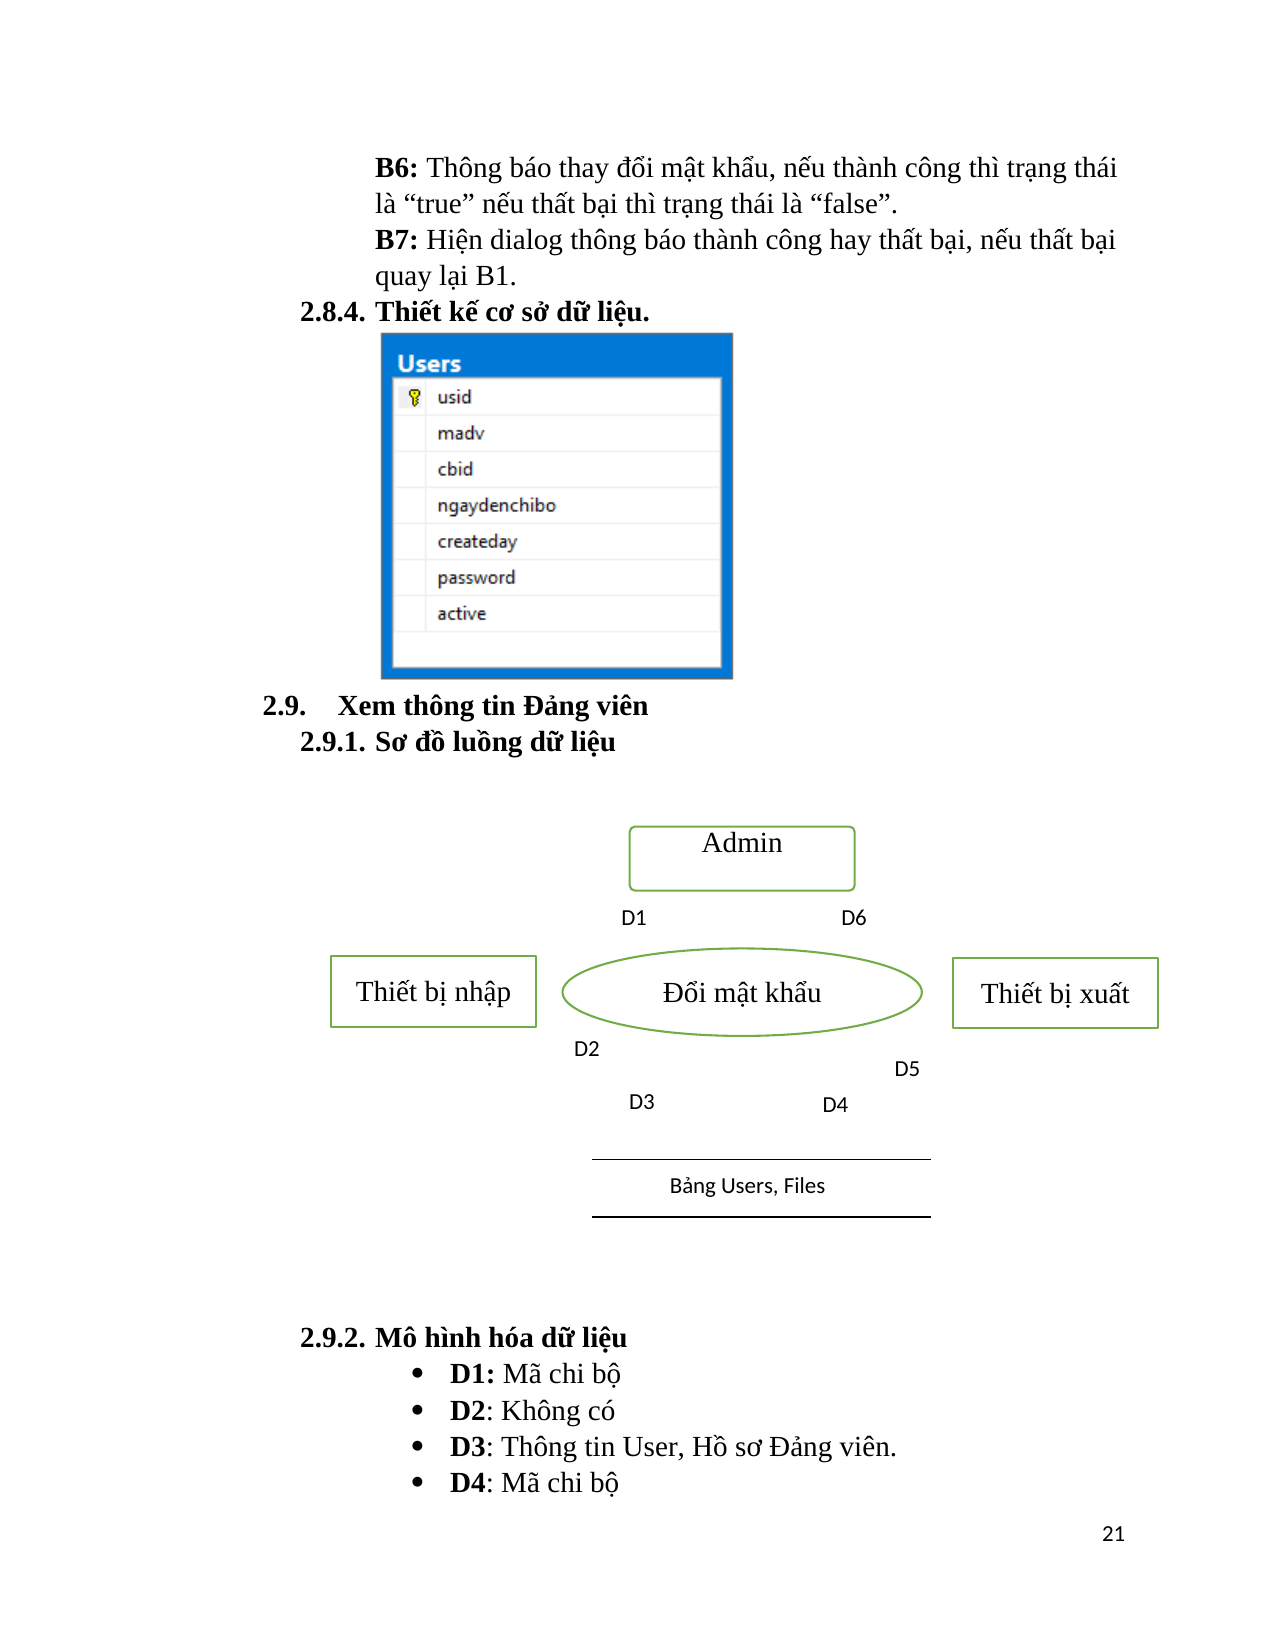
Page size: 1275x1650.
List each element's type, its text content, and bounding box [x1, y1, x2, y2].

list Thiết kế cơ sở dữ liệu. [300, 294, 1125, 328]
list D2: Không có [412, 1393, 1125, 1427]
list B6: Thông báo thay đổi mật khẩu, nếu thành công thì trạng thái là “true” nếu thất bại thì trạng thái là “false”. [375, 150, 1125, 220]
picture [375, 330, 749, 686]
list B7: Hiện dialog thông báo thành công hay thất bại, nếu thất bại quay lại B1. [375, 222, 1125, 292]
list D1: Mã chi bộ [412, 1357, 1125, 1390]
list D3: Thông tin User, Hồ sơ Đảng viên. [412, 1429, 1125, 1463]
list Xem thông tin Đảng viên [262, 688, 1125, 721]
list D4: Mã chi bộ [412, 1465, 1125, 1499]
list Sơ đồ luồng dữ liệu [300, 724, 1125, 757]
list Mô hình hóa dữ liệu [300, 1321, 1125, 1354]
